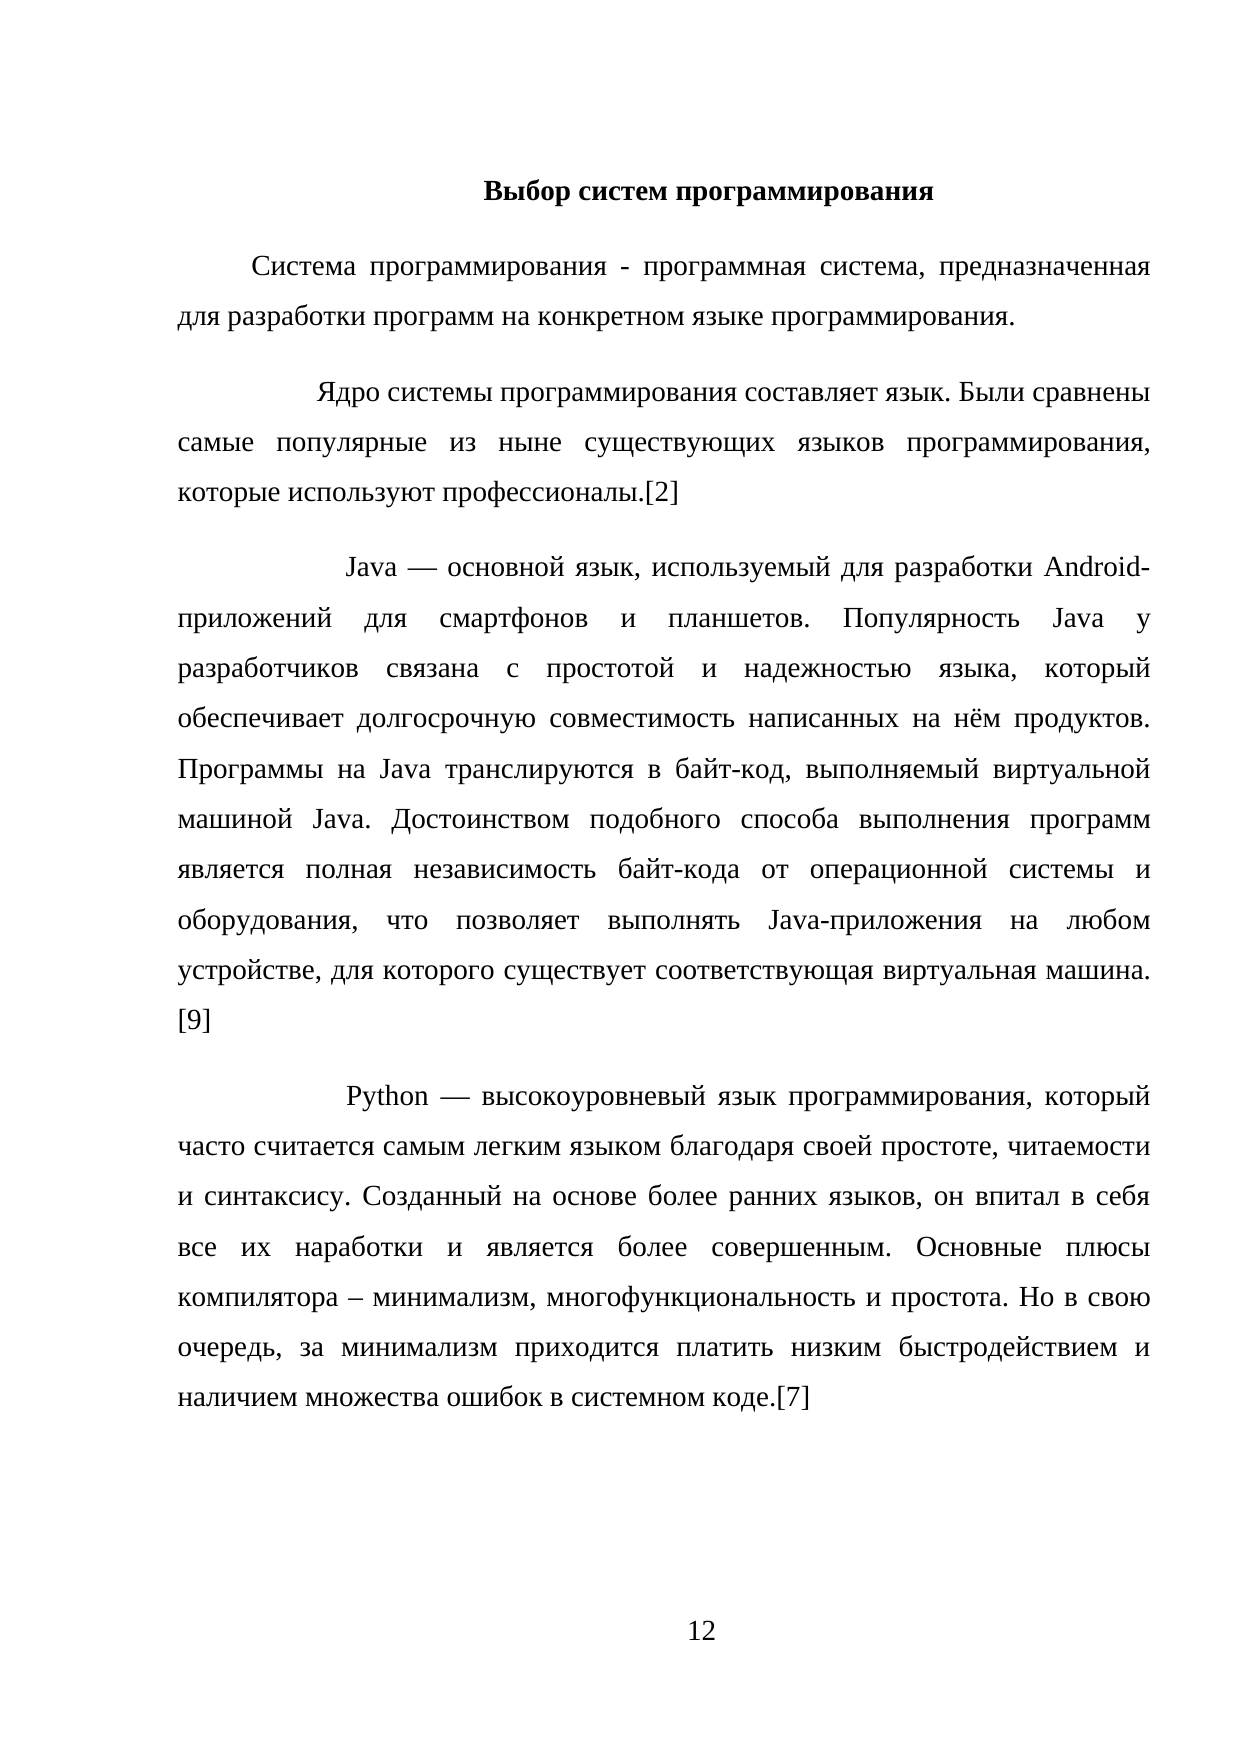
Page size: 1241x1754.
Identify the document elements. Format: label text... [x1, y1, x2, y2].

subtitle Выбор систем программирования [177, 173, 1152, 206]
text Ядро системы программирования составляет язык. Были сравнены самые популярные из ныне существующих языков программирования, которые используют профессионалы.[2] [177, 374, 1152, 508]
text Python — высокоуровневый язык программирования, который часто считается самым легким языком благодаря своей простоте, читаемости и синтаксису. Созданный на основе более ранних языков, он впитал в себя все их наработки и является более совершенным. Основные плюсы компилятора – минимализм, многофункциональность и простота. Но в свою очередь, за минимализм приходится платить низким быстродействием и наличием множества ошибок в системном коде.[7] [177, 1078, 1152, 1413]
text Java — основной язык, используемый для разработки Android-приложений для смартфонов и планшетов. Популярность Java у разработчиков связана с простотой и надежностью языка, который обеспечивает долгосрочную совместимость написанных на нём продуктов. Программы на Java транслируются в байт-код, выполняемый виртуальной машиной Java. Достоинством подобного способа выполнения программ является полная независимость байт-кода от операционной системы и оборудования, что позволяет выполнять Java-приложения на любом устройстве, для которого существует соответствующая виртуальная машина.[9] [177, 549, 1152, 1036]
text Система программирования - программная система, предназначенная для разработки программ на конкретном языке программирования. [177, 248, 1152, 332]
